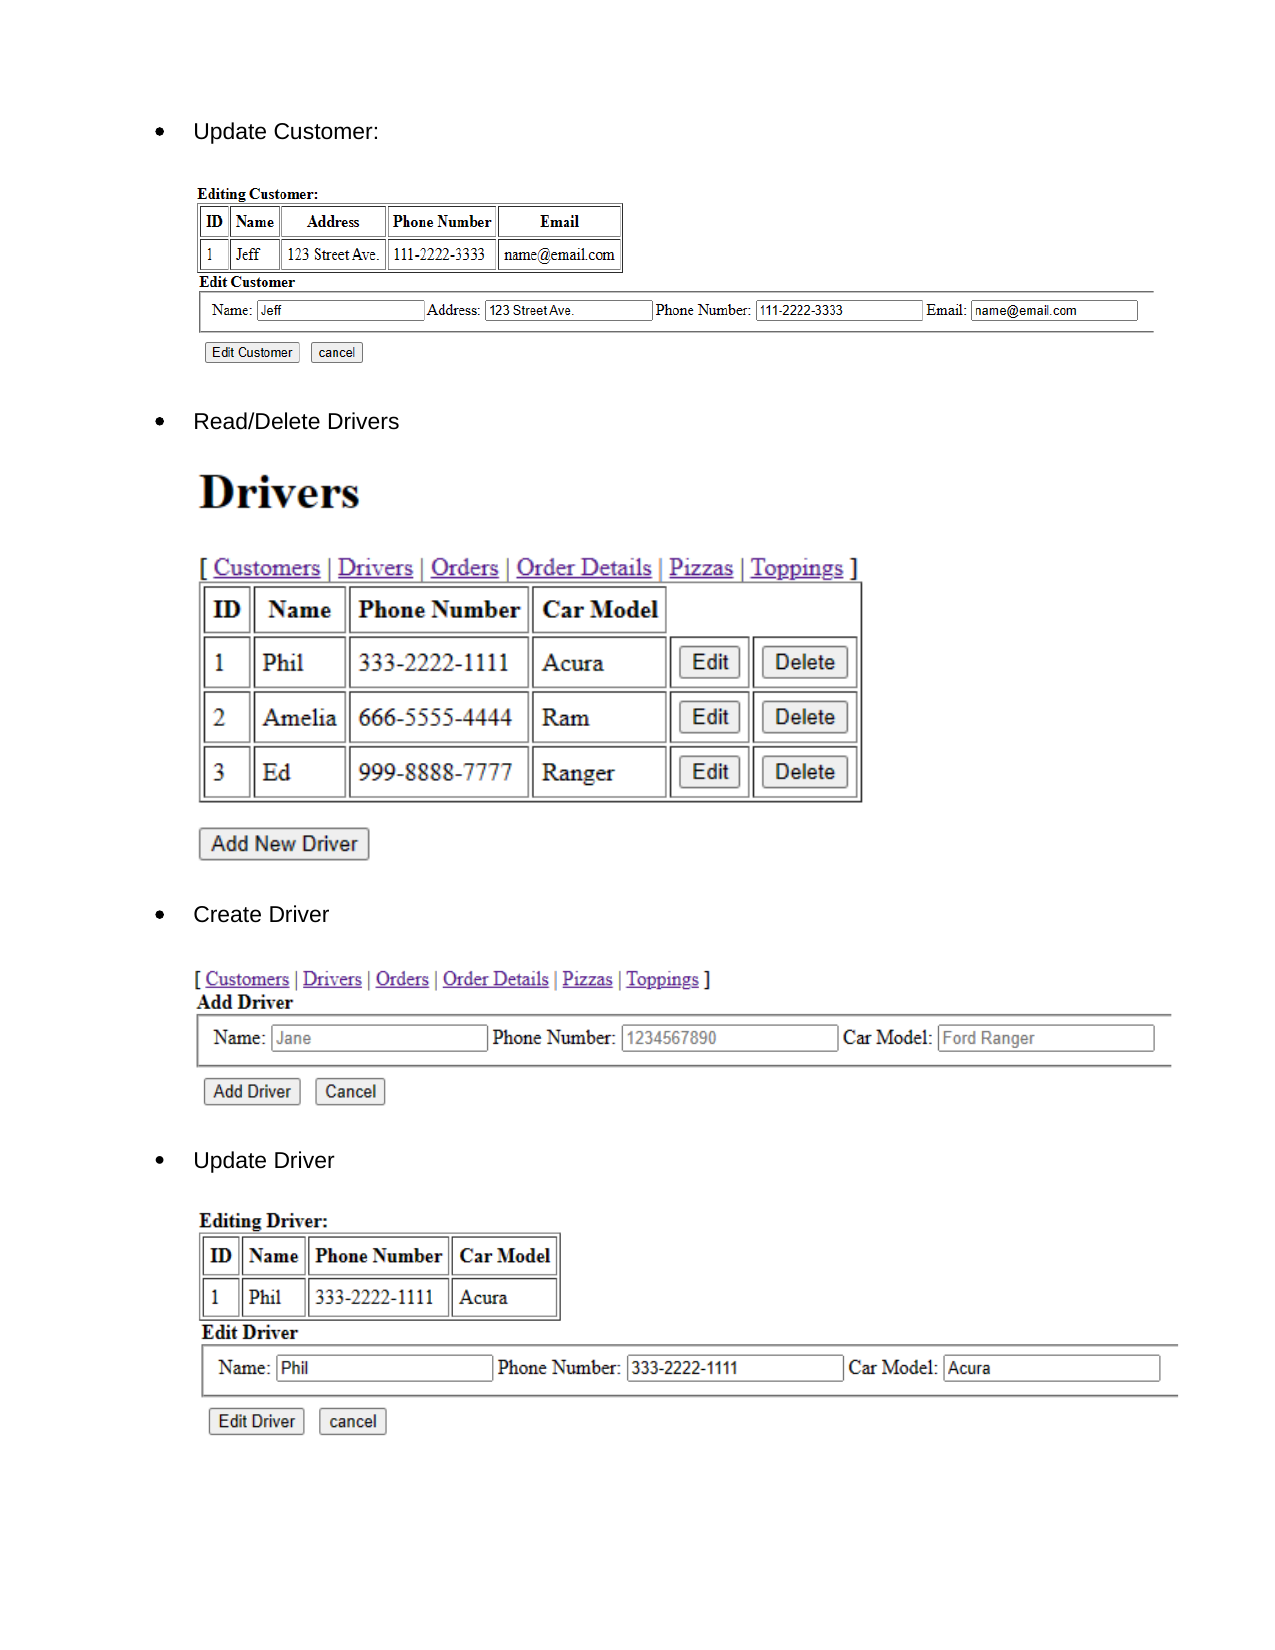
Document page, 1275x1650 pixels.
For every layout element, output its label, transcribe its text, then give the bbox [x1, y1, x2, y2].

picture [193, 962, 1172, 1112]
list Read/Delete Drivers [156, 408, 1157, 434]
picture [193, 1208, 1179, 1443]
picture [193, 179, 1154, 373]
list Create Driver [156, 901, 1157, 927]
list Update Driver [156, 1147, 1157, 1173]
picture [193, 469, 875, 867]
list Update Customer: [156, 118, 1157, 144]
